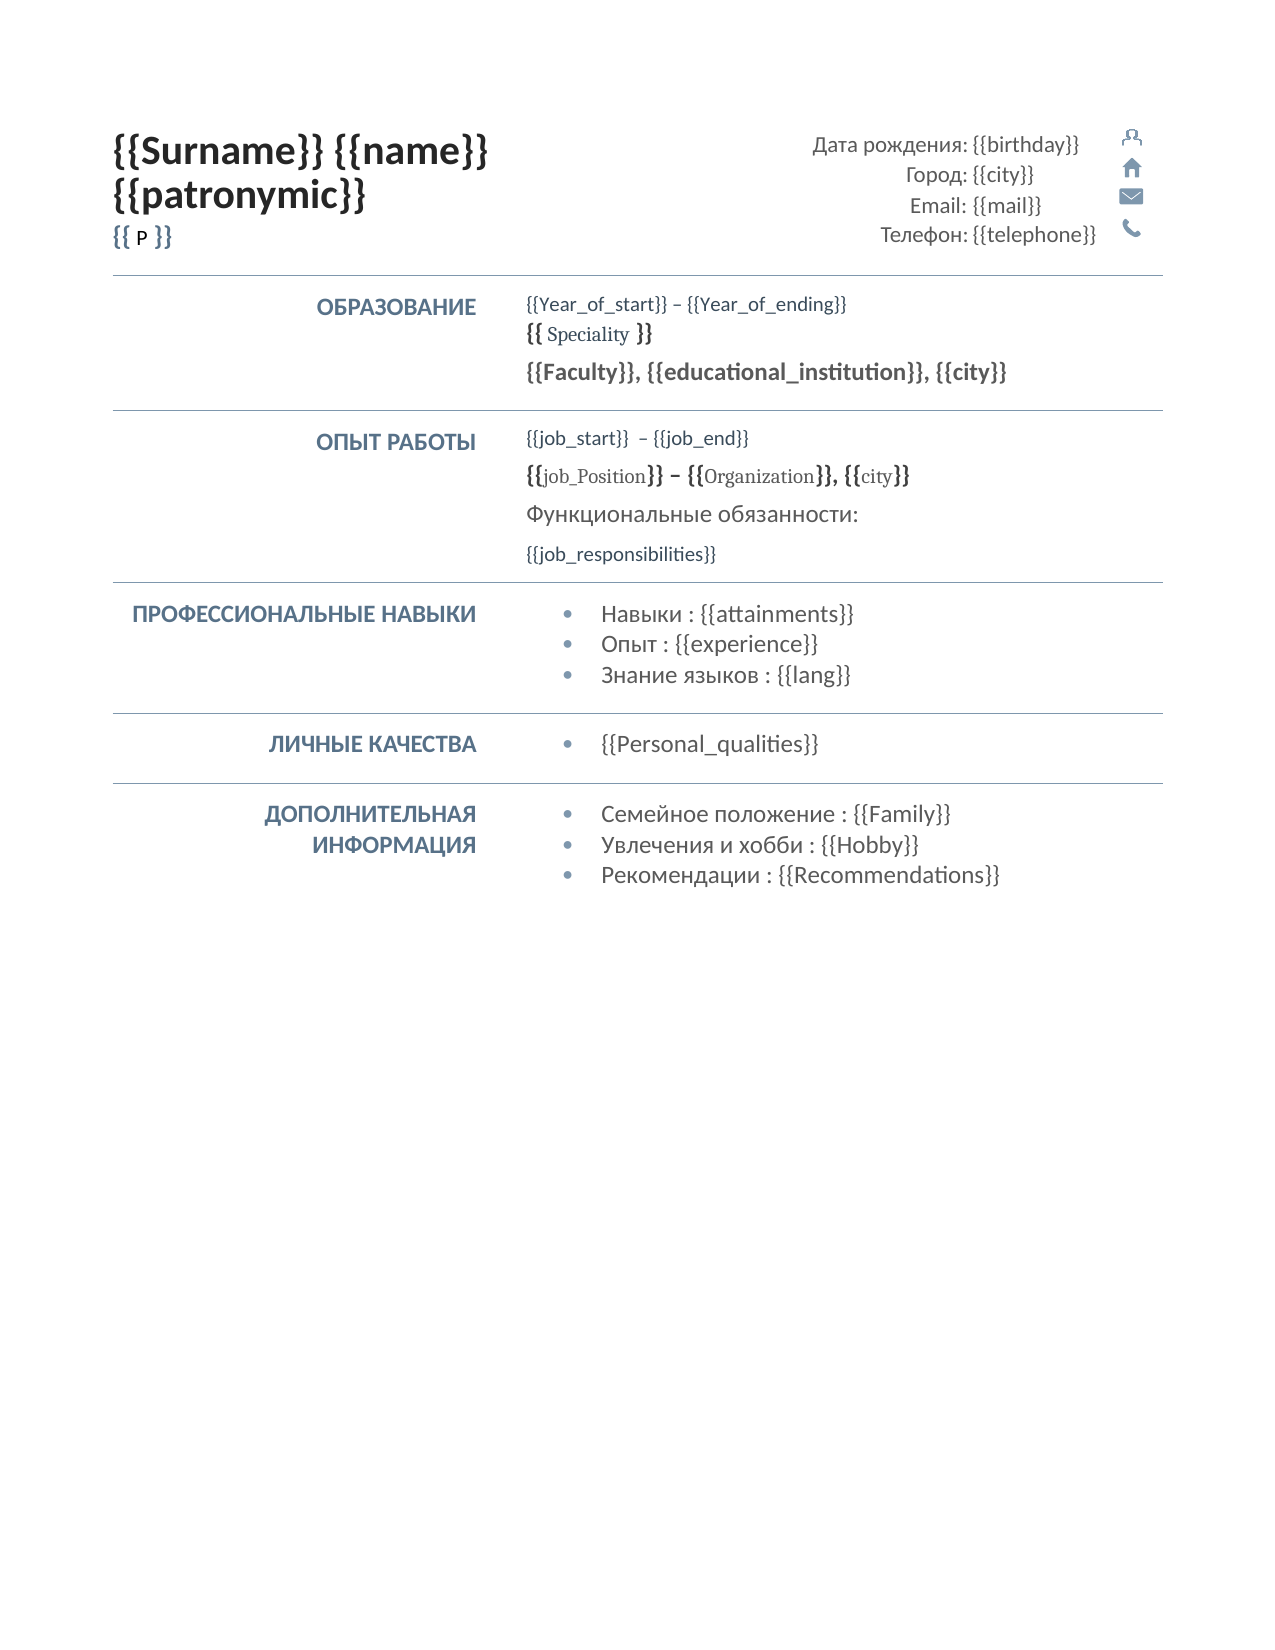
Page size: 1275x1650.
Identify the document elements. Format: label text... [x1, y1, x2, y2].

table_cell {{Year_of_start}} – {{Year_of_ending}} {{ Speciality }} {{Faculty}}, {{educational_institution}}, {{city}} [526, 276, 1162, 409]
table_cell Дополнительная информация [113, 784, 526, 913]
table_cell {{Personal_qualities}} [526, 714, 1162, 782]
table_cell Образование [113, 276, 526, 409]
table_cell Личные качества [113, 714, 526, 782]
table_cell Навыки : {{attainments}} Опыт : {{experience}} Знание языков : {{lang}} [526, 583, 1162, 713]
picture [1121, 127, 1144, 146]
table_header [526, 113, 1162, 275]
table_cell Опыт работы [113, 411, 526, 582]
table_cell Семейное положение : {{Family}} Увлечения и хобби : {{Hobby}} Рекомендации : {{Recommendations}} [526, 784, 1162, 913]
table_header {{Surname}} {{name}} {{patronymic}} {{ p }} [113, 113, 526, 275]
table_cell {{job_start}} – {{job_end}} {{job_Position}} – {{Organization}}, {{city}} Функциональные обязанности: {{job_responsibilities}} [526, 411, 1162, 582]
table_cell Профессиональные навыки [113, 583, 526, 713]
